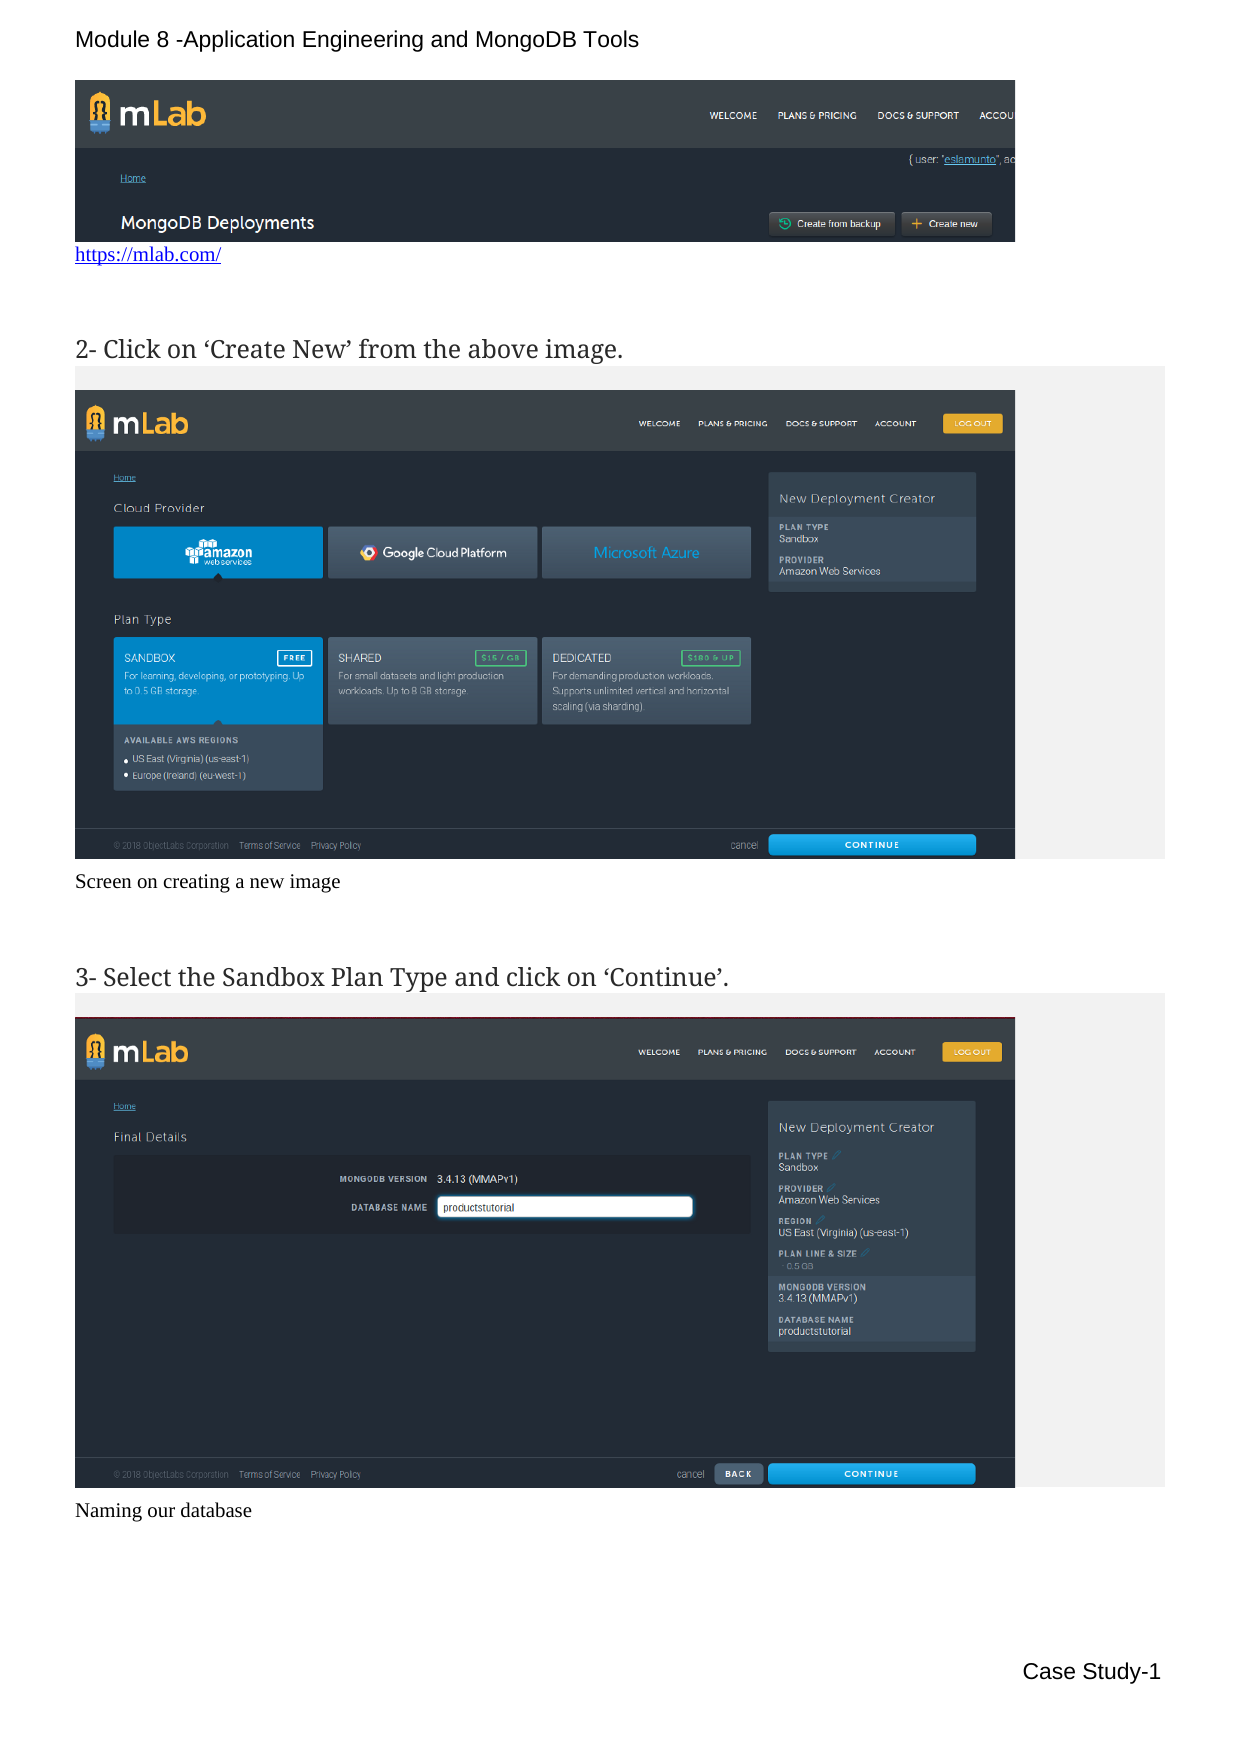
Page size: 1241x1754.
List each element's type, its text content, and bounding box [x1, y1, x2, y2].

text 3- Select the Sandbox Plan Type and click on ‘Continue’. [75, 943, 1165, 993]
text 2- Click on ‘Create New’ from the above image. [75, 316, 1165, 366]
text Naming our database [75, 1498, 1165, 1522]
picture [75, 1017, 1016, 1488]
text Screen on creating a new image [75, 869, 1165, 893]
picture [75, 390, 1016, 859]
text https://mlab.com/ [75, 242, 1165, 266]
picture [75, 80, 1016, 242]
